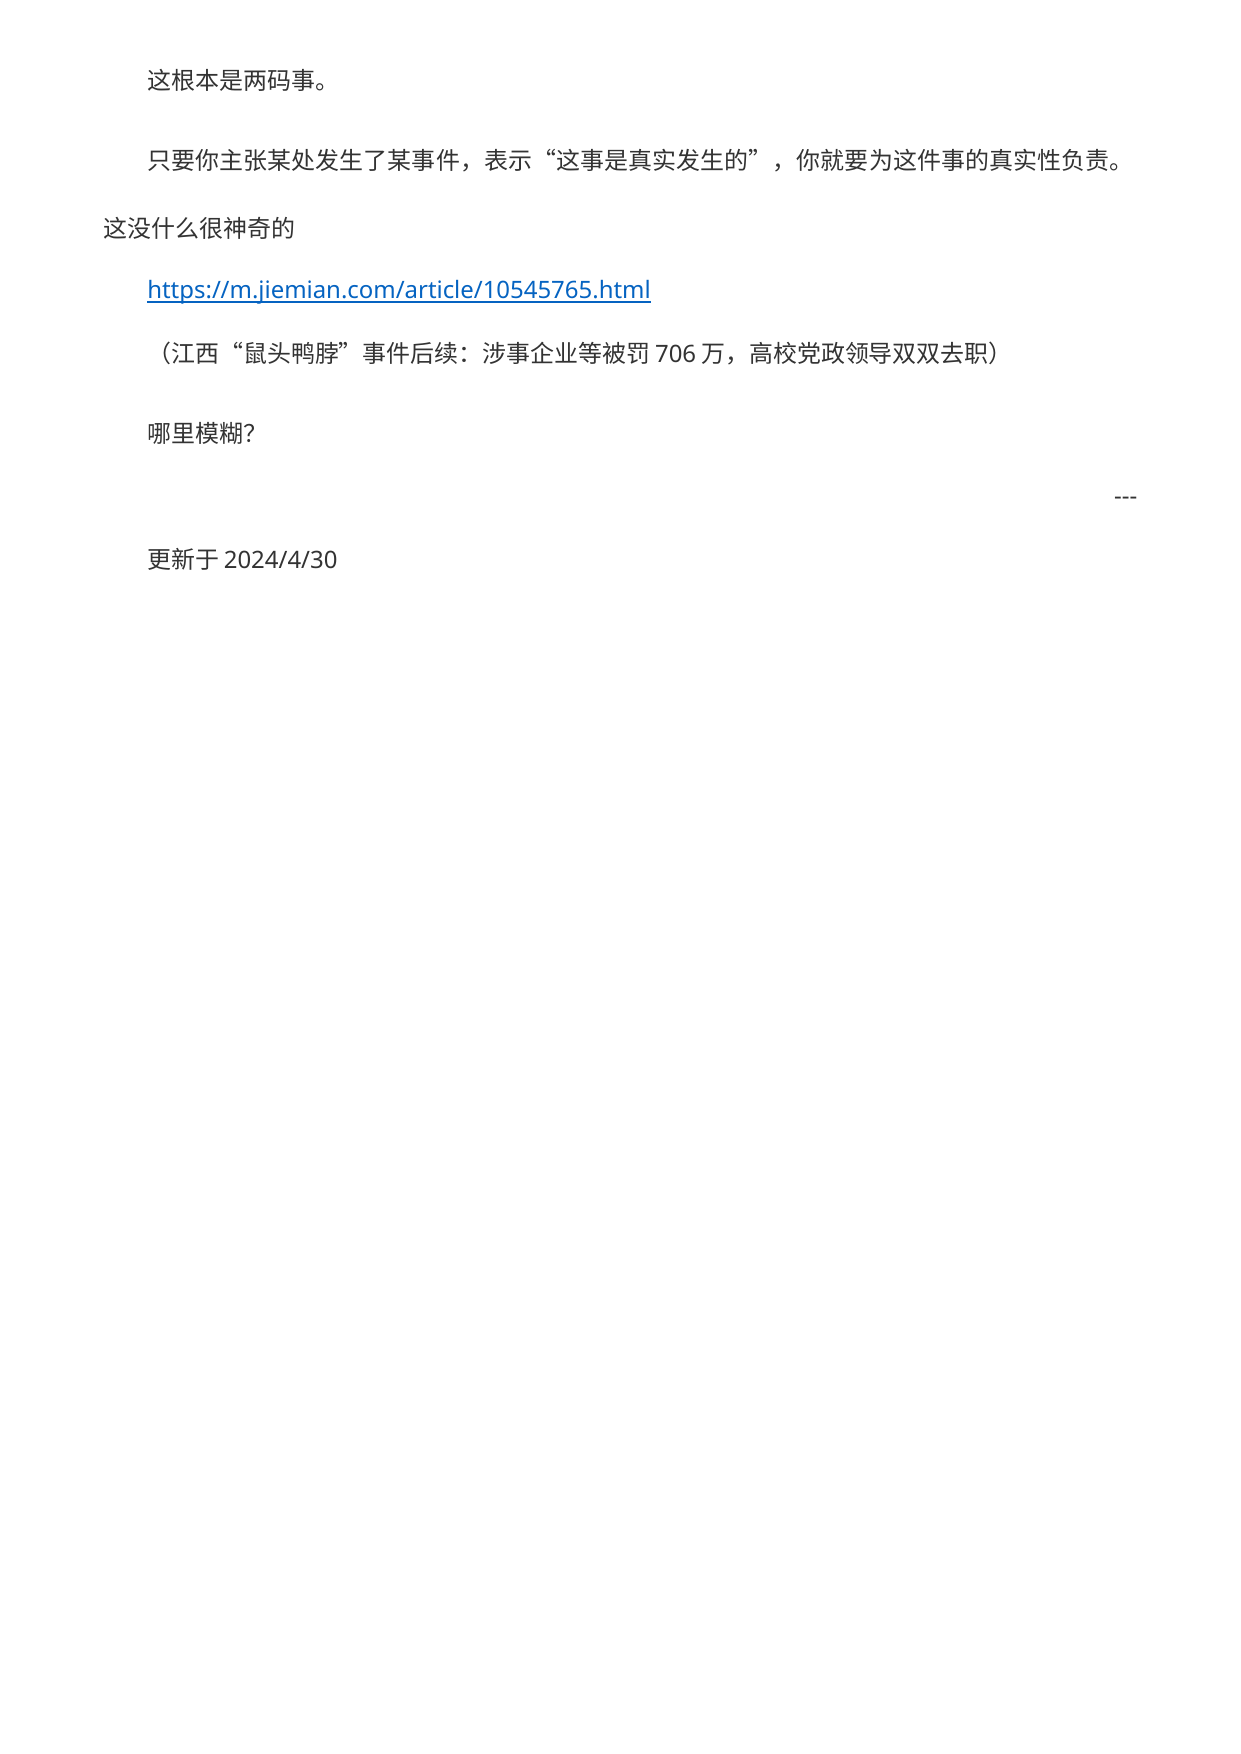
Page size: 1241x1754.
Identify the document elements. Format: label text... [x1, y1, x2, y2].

text --- [103, 478, 1137, 512]
text 哪里模糊？ [103, 398, 1137, 466]
text （江西“鼠头鸭脖”事件后续：涉事企业等被罚706万，高校党政领导双双去职） [103, 318, 1137, 386]
text 只要你主张某处发生了某事件，表示“这事是真实发生的”，你就要为这件事的真实性负责。 这没什么很神奇的 [103, 125, 1137, 261]
text 这根本是两码事。 [103, 45, 1137, 113]
text 更新于2024/4/30 [103, 524, 1137, 592]
text https://m.jiemian.com/article/10545765.html [103, 272, 1137, 306]
